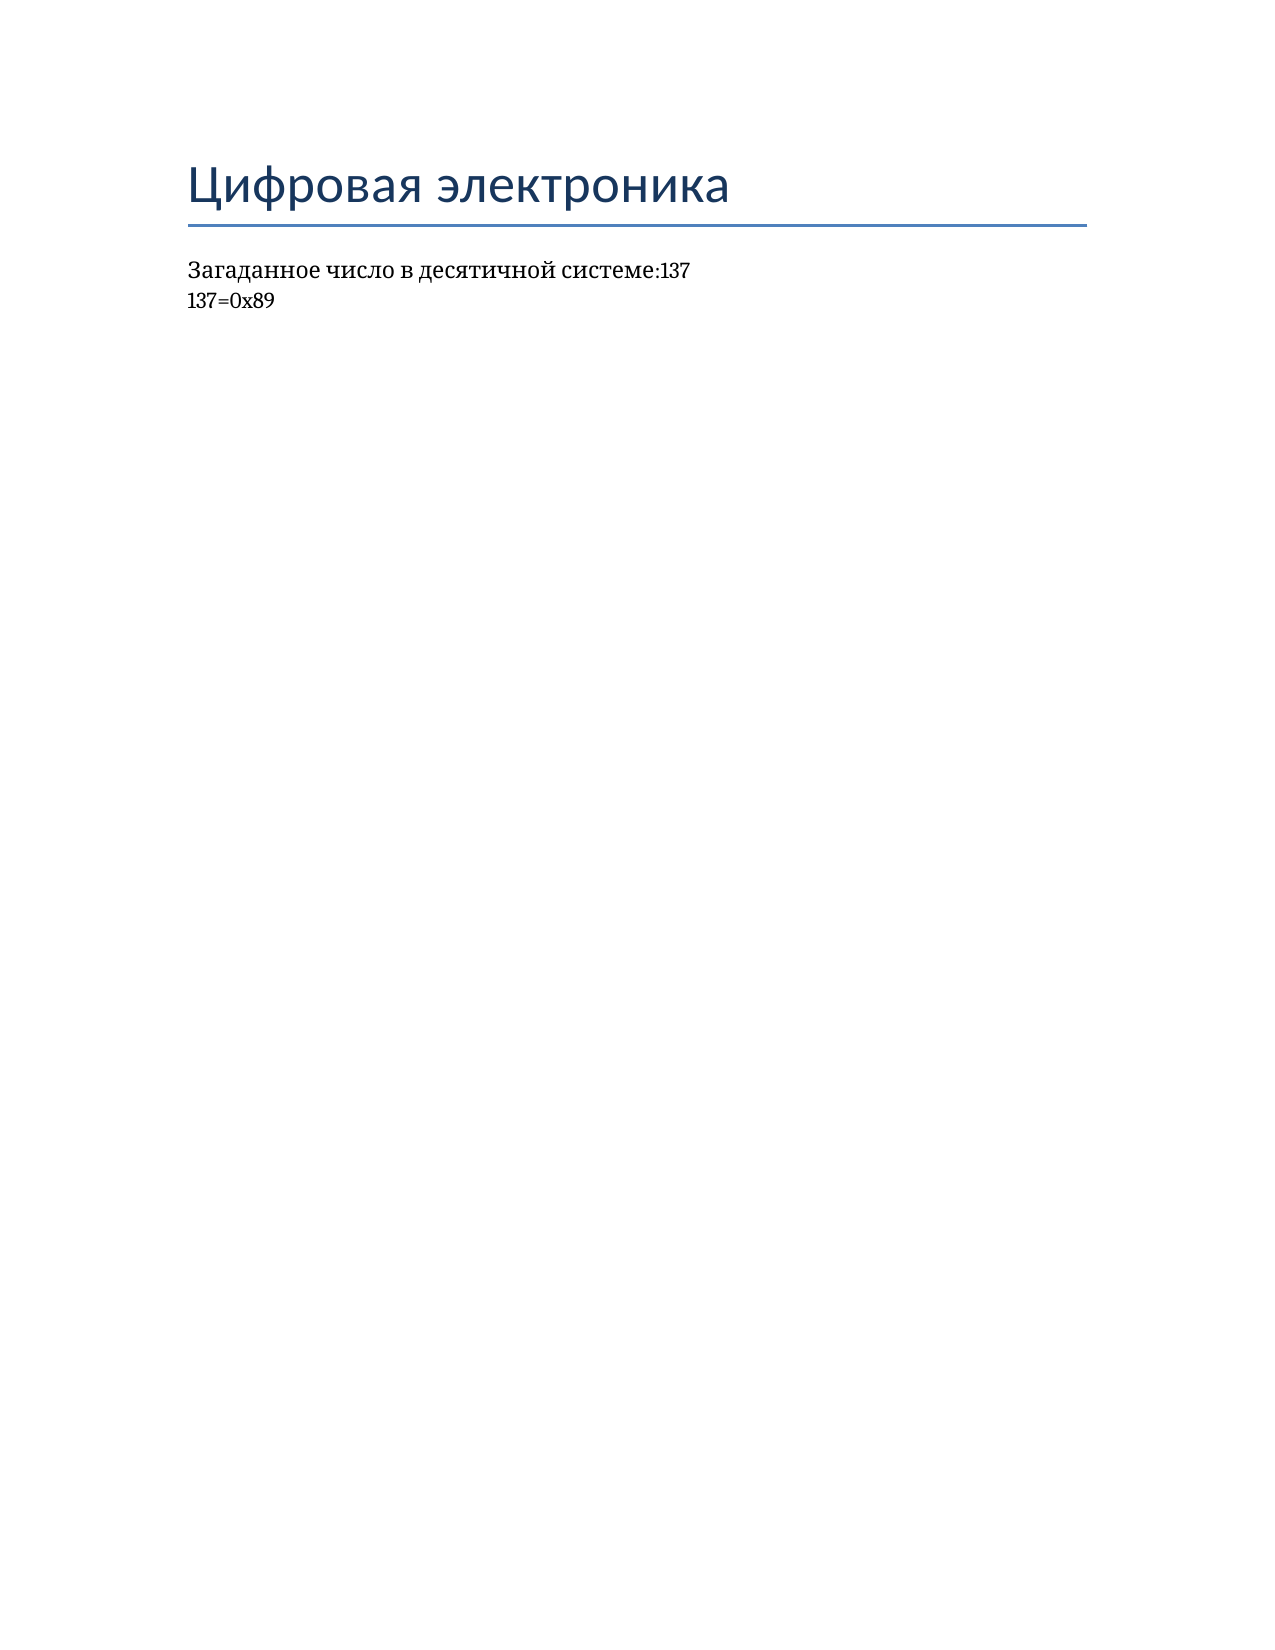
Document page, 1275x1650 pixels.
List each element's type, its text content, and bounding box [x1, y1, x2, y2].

title Цифровая электроника [187, 150, 1087, 227]
text Загаданное число в десятичной системе:137 137=0x89 [187, 258, 1087, 314]
